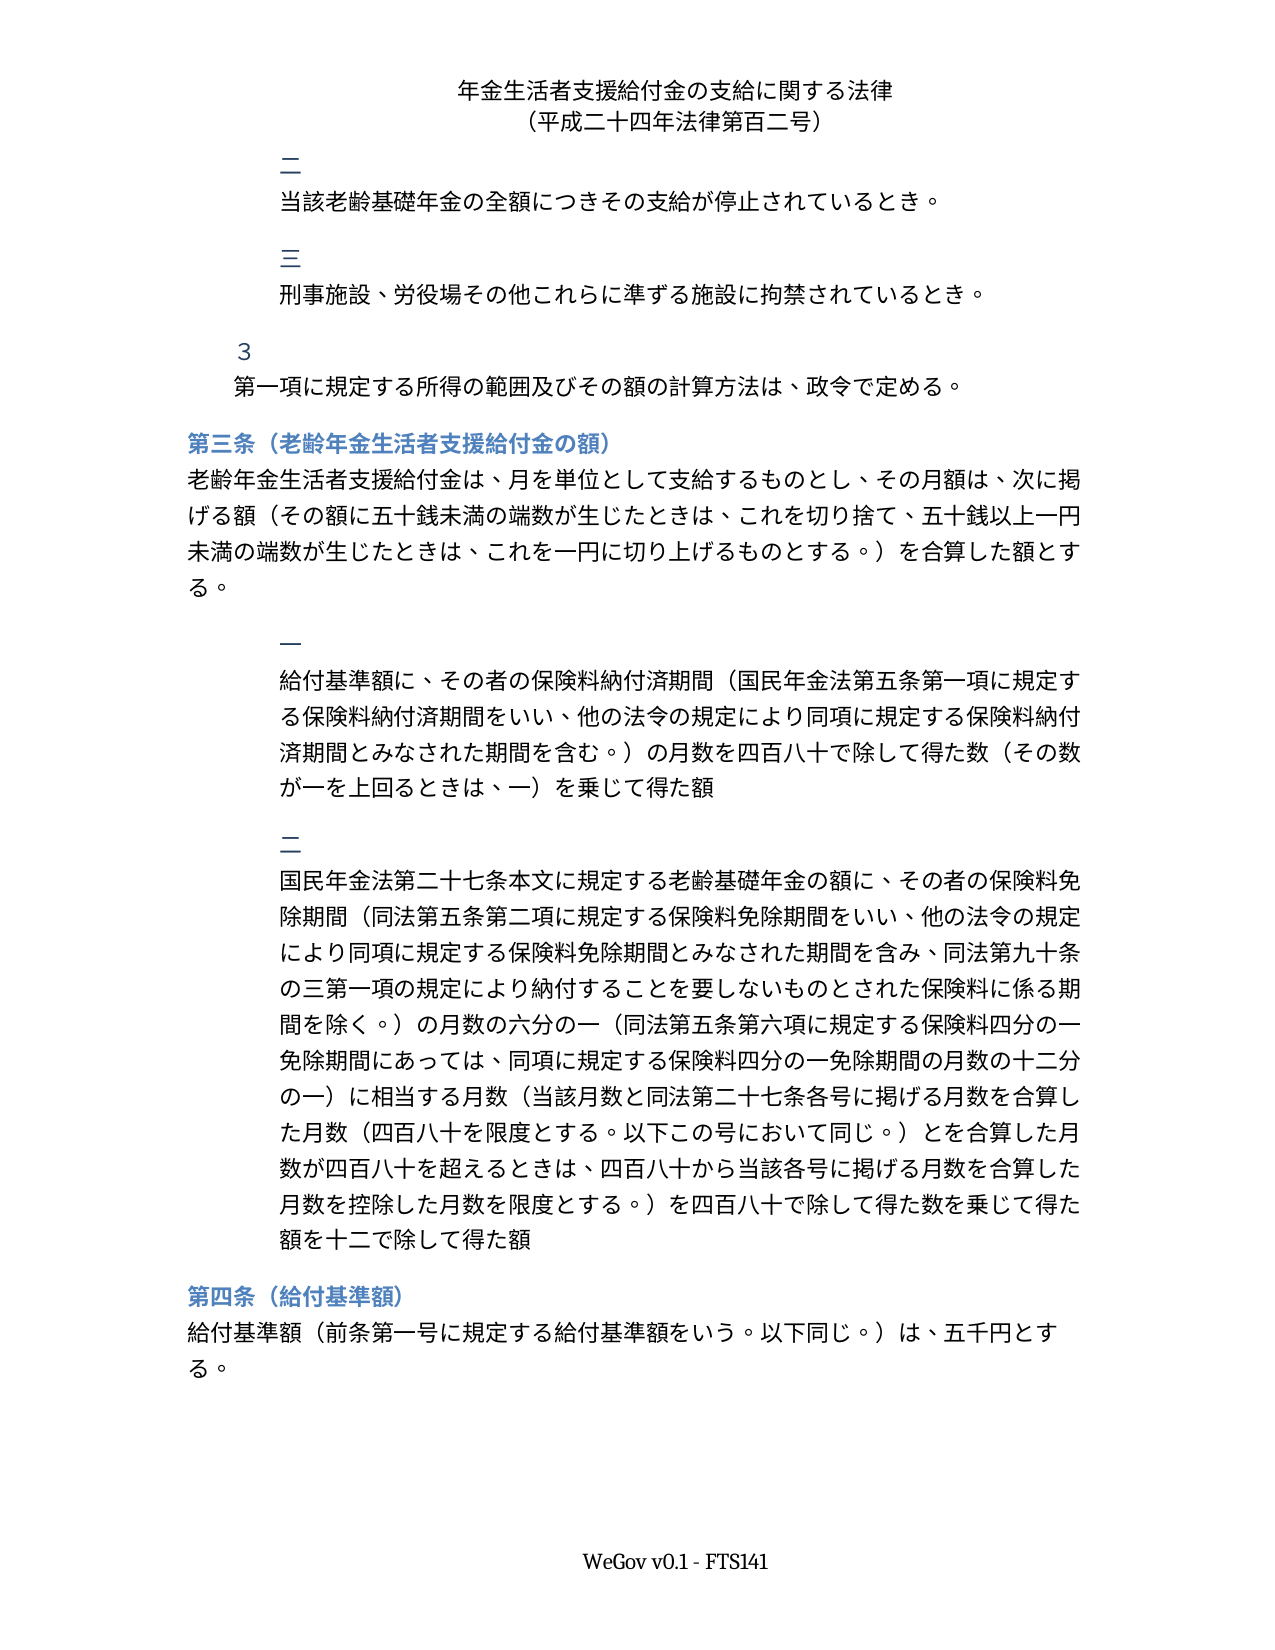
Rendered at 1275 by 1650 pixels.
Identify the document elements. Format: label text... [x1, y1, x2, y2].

subtitle 一 [279, 629, 1087, 660]
text 国民年金法第二十七条本文に規定する老齢基礎年金の額に、その者の保険料免除期間（同法第五条第二項に規定する保険料免除期間をいい、他の法令の規定により同項に規定する保険料免除期間とみなされた期間を含み、同法第九十条の三第一項の規定により納付することを要しないものとされた保険料に係る期間を除く。）の月数の六分の一（同法第五条第六項に規定する保険料四分の一免除期間にあっては、同項に規定する保険料四分の一免除期間の月数の十二分の一）に相当する月数（当該月数と同法第二十七条各号に掲げる月数を合算した月数（四百八十を限度とする。以下この号において同じ。）とを合算した月数が四百八十を超えるときは、四百八十から当該各号に掲げる月数を合算した月数を控除した月数を限度とする。）を四百八十で除して得た数を乗じて得た額を十二で除して得た額 [279, 865, 1087, 1256]
subtitle ３ [233, 335, 1087, 367]
subtitle 三 [279, 243, 1087, 274]
subtitle 二 [279, 150, 1087, 181]
text 刑事施設、労役場その他これらに準ずる施設に拘禁されているとき。 [279, 279, 1087, 310]
subtitle 二 [279, 829, 1087, 860]
subtitle 第三条（老齢年金生活者支援給付金の額） [187, 428, 1087, 459]
text 当該老齢基礎年金の全額につきその支給が停止されているとき。 [279, 186, 1087, 217]
text 給付基準額に、その者の保険料納付済期間（国民年金法第五条第一項に規定する保険料納付済期間をいい、他の法令の規定により同項に規定する保険料納付済期間とみなされた期間を含む。）の月数を四百八十で除して得た数（その数が一を上回るときは、一）を乗じて得た額 [279, 664, 1087, 804]
text 老齢年金生活者支援給付金は、月を単位として支給するものとし、その月額は、次に掲げる額（その額に五十銭未満の端数が生じたときは、これを切り捨て、五十銭以上一円未満の端数が生じたときは、これを一円に切り上げるものとする。）を合算した額とする。 [187, 464, 1087, 603]
text 給付基準額（前条第一号に規定する給付基準額をいう。以下同じ。）は、五千円とする。 [187, 1317, 1087, 1384]
subtitle 第四条（給付基準額） [187, 1281, 1087, 1312]
text 第一項に規定する所得の範囲及びその額の計算方法は、政令で定める。 [233, 371, 1087, 403]
